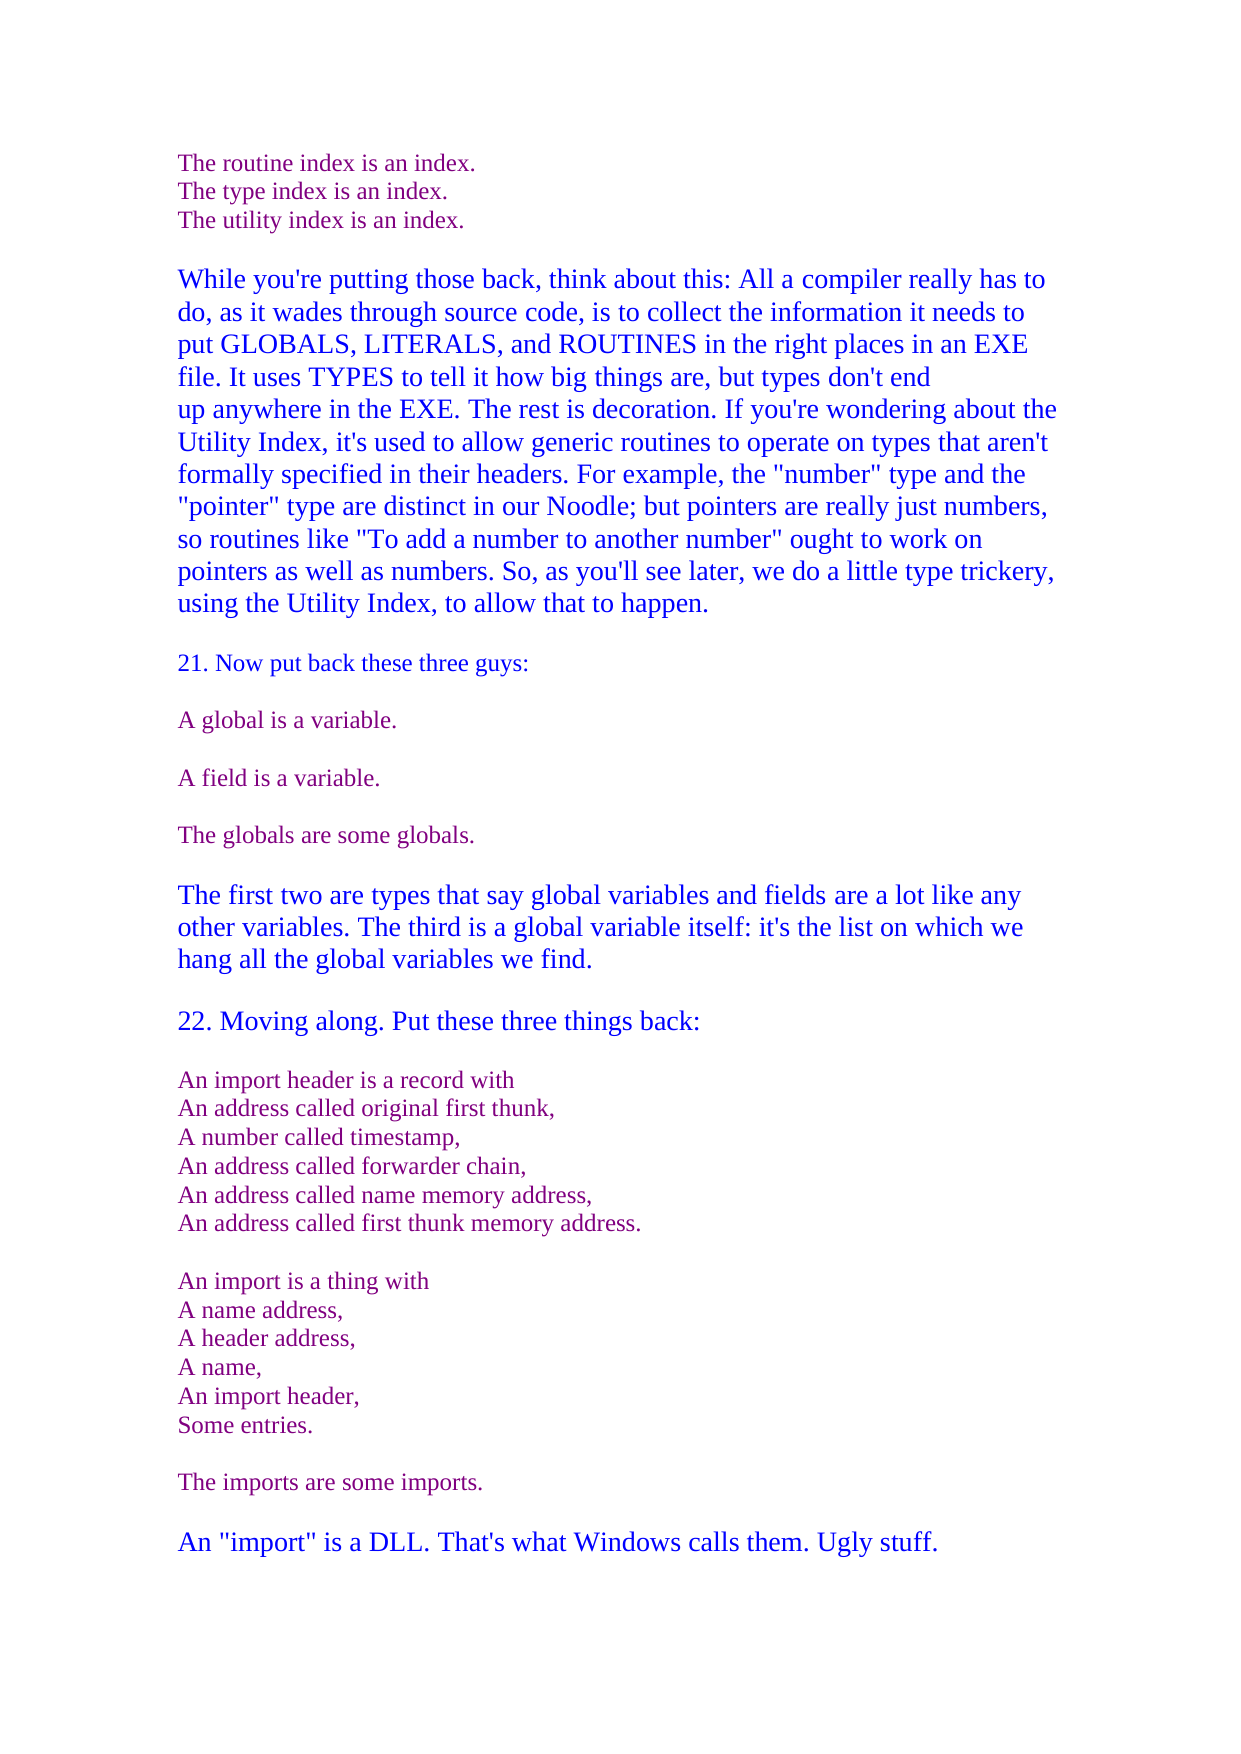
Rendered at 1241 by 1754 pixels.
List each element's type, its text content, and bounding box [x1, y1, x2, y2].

text The routine index is an index. The type index is an index. The utility index is an index. [177, 148, 1063, 234]
text An "import" is a DLL. That's what Windows calls them. Ugly stuff. [177, 1525, 1063, 1557]
text An import header is a record with An address called original first thunk, A number called timestamp, An address called forwarder chain, An address called name memory address, An address called first thunk memory address. [177, 1065, 1063, 1237]
text The imports are some imports. [177, 1467, 1063, 1496]
text 22. Moving along. Put these three things back: [177, 1004, 1063, 1036]
text While you're putting those back, think about this: All a compiler really has to do, as it wades through source code, is to collect the information it needs to put GLOBALS, LITERALS, and ROUTINES in the right places in an EXE file. It uses TYPES to tell it how big things are, but types don't end up anywhere in the EXE. The rest is decoration. If you're wondering about the Utility Index, it's used to allow generic routines to operate on types that aren't formally specified in their headers. For example, the "number" type and the "pointer" type are distinct in our Noodle; but pointers are really just numbers, so routines like "To add a number to another number" ought to work on pointers as well as numbers. So, as you'll see later, we do a little type trickery, using the Utility Index, to allow that to happen. [177, 263, 1063, 619]
text The globals are some globals. [177, 820, 1063, 849]
text 21. Now put back these three guys: [177, 619, 1063, 676]
text A field is a variable. [177, 763, 1063, 791]
text A global is a variable. [177, 705, 1063, 734]
text The first two are types that say global variables and fields are a lot like any other variables. The third is a global variable itself: it's the list on which we hang all the global variables we find. [177, 878, 1063, 975]
text An import is a thing with A name address, A header address, A name, An import header, Some entries. [177, 1266, 1063, 1438]
